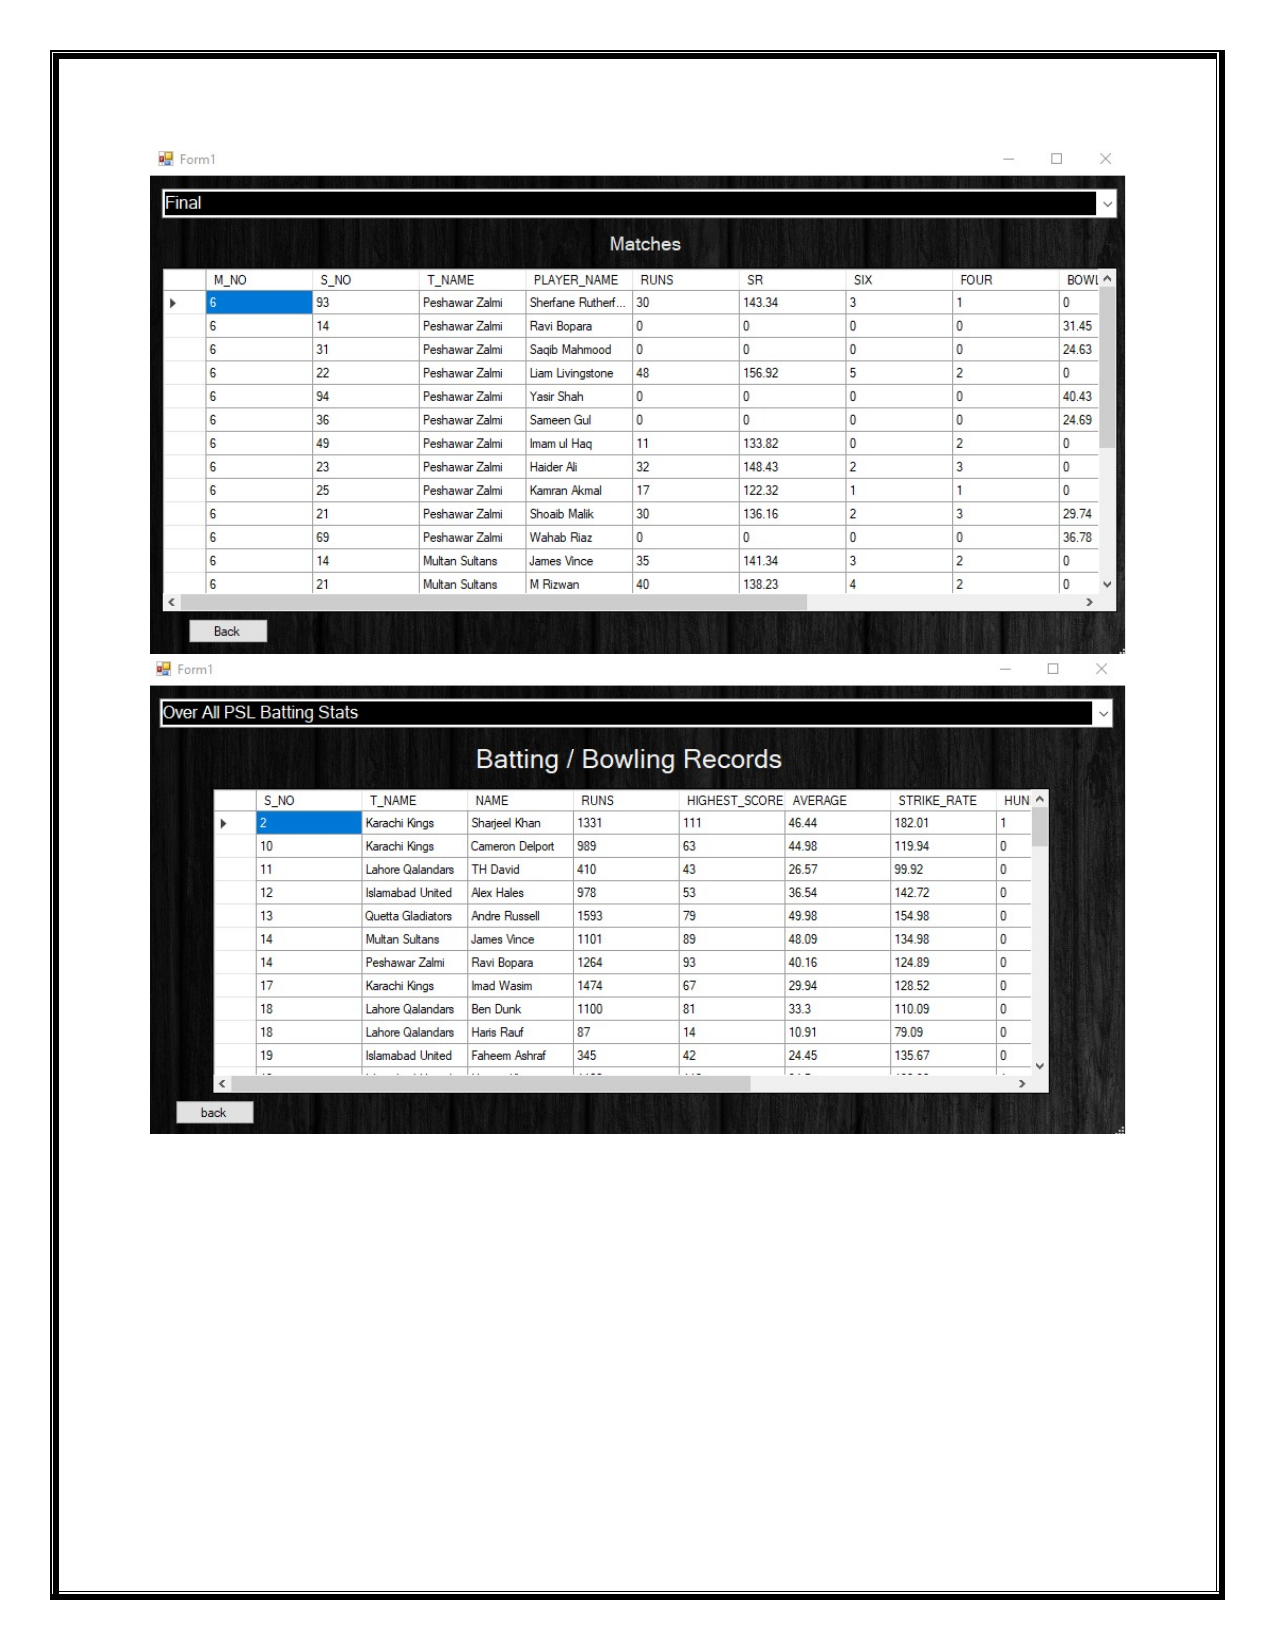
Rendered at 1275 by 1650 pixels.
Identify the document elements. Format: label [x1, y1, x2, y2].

picture [150, 150, 1125, 654]
picture [150, 656, 1125, 1134]
